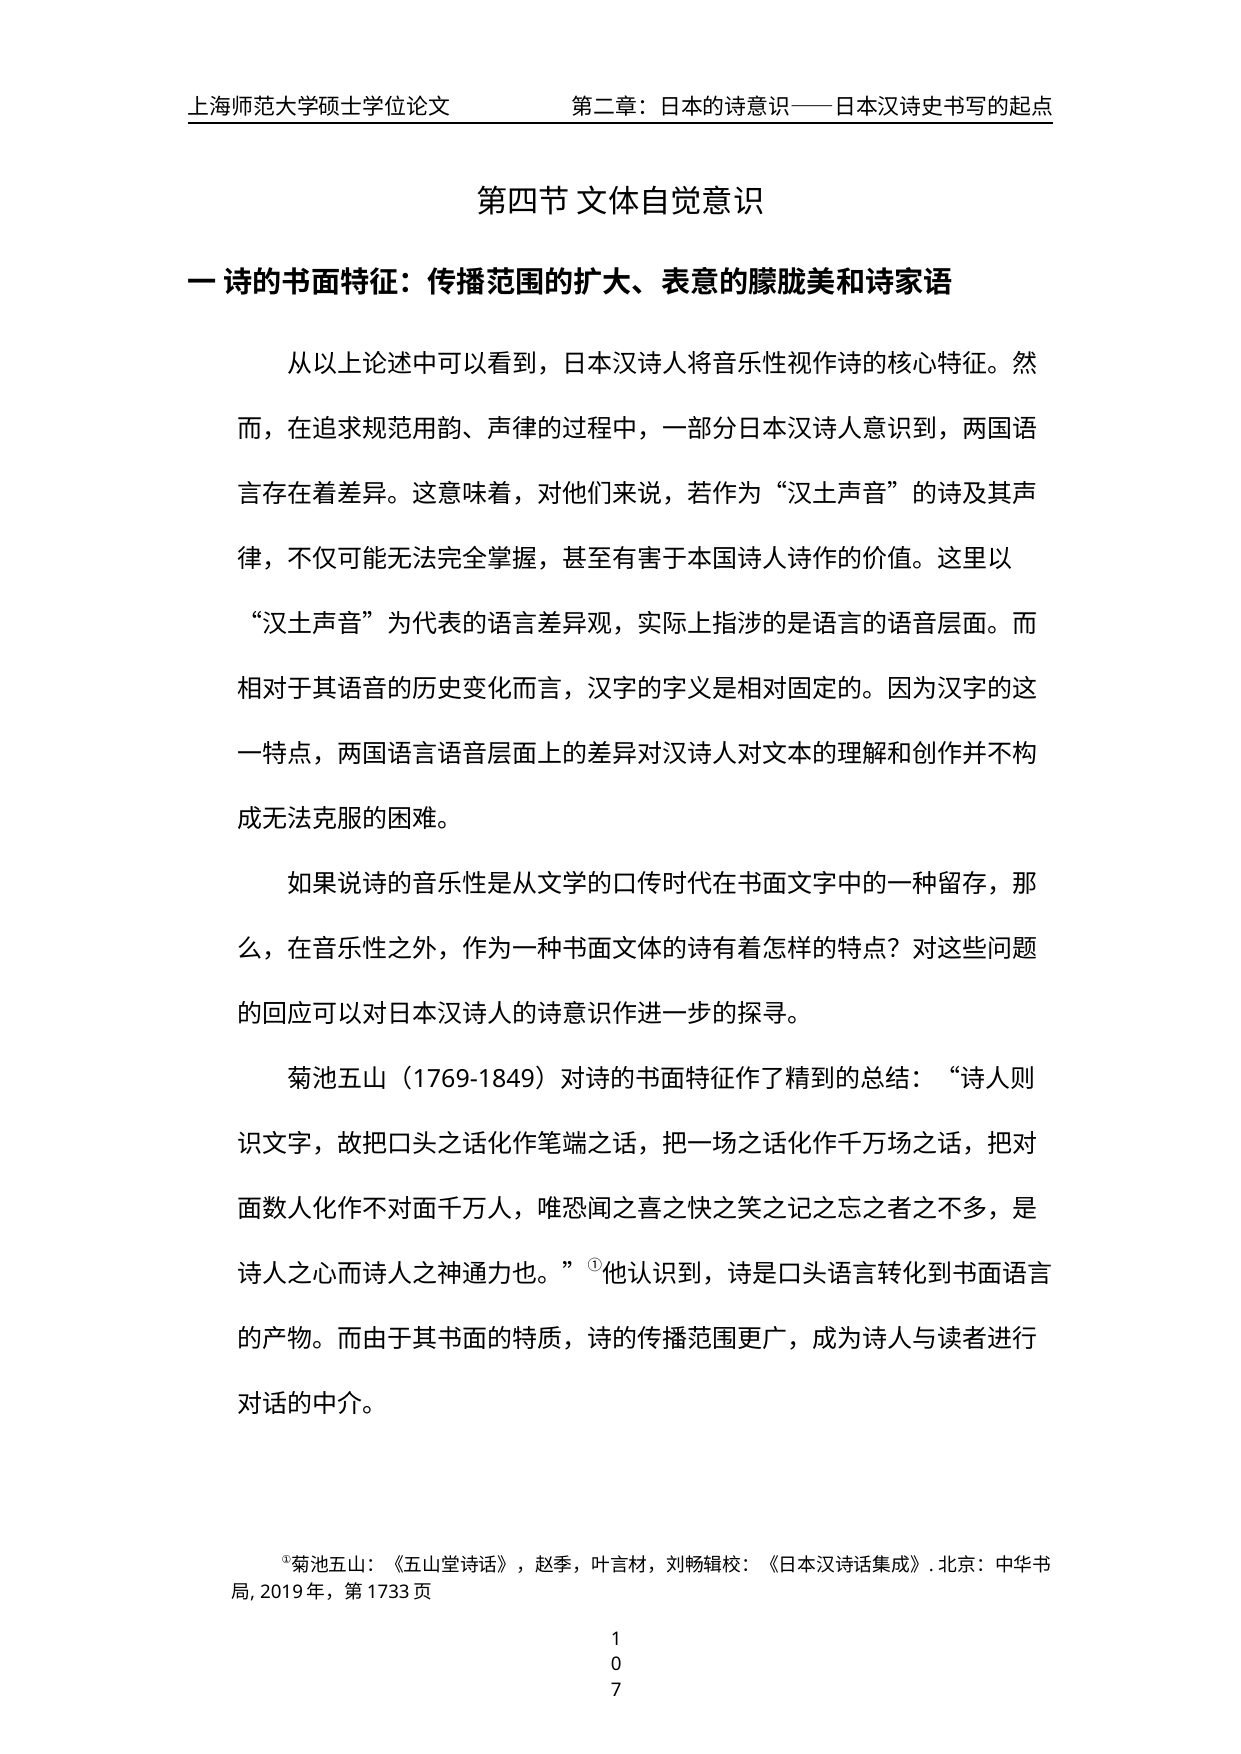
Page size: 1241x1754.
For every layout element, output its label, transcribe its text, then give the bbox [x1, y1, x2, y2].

text 一 诗的书面特征：传播范围的扩大、表意的朦胧美和诗家语 [187, 247, 1053, 312]
text 如果说诗的音乐性是从文学的口传时代在书面文字中的一种留存，那么，在音乐性之外，作为一种书面文体的诗有着怎样的特点？对这些问题的回应可以对日本汉诗人的诗意识作进一步的探寻。 [237, 849, 1053, 1044]
text 菊池五山（1769-1849）对诗的书面特征作了精到的总结：“诗人则识文字，故把口头之话化作笔端之话，把一场之话化作千万场之话，把对面数人化作不对面千万人，唯恐闻之喜之快之笑之记之忘之者之不多，是诗人之心而诗人之神通力也。”他认识到，诗是口头语言转化到书面语言的产物。而由于其书面的特质，诗的传播范围更广，成为诗人与读者进行对话的中介。 [237, 1044, 1053, 1434]
text 从以上论述中可以看到，日本汉诗人将音乐性视作诗的核心特征。然而，在追求规范用韵、声律的过程中，一部分日本汉诗人意识到，两国语言存在着差异。这意味着，对他们来说，若作为“汉土声音”的诗及其声律，不仅可能无法完全掌握，甚至有害于本国诗人诗作的价值。这里以“汉土声音”为代表的语言差异观，实际上指涉的是语言的语音层面。而相对于其语音的历史变化而言，汉字的字义是相对固定的。因为汉字的这一特点，两国语言语音层面上的差异对汉诗人对文本的理解和创作并不构成无法克服的困难。 [237, 329, 1053, 849]
